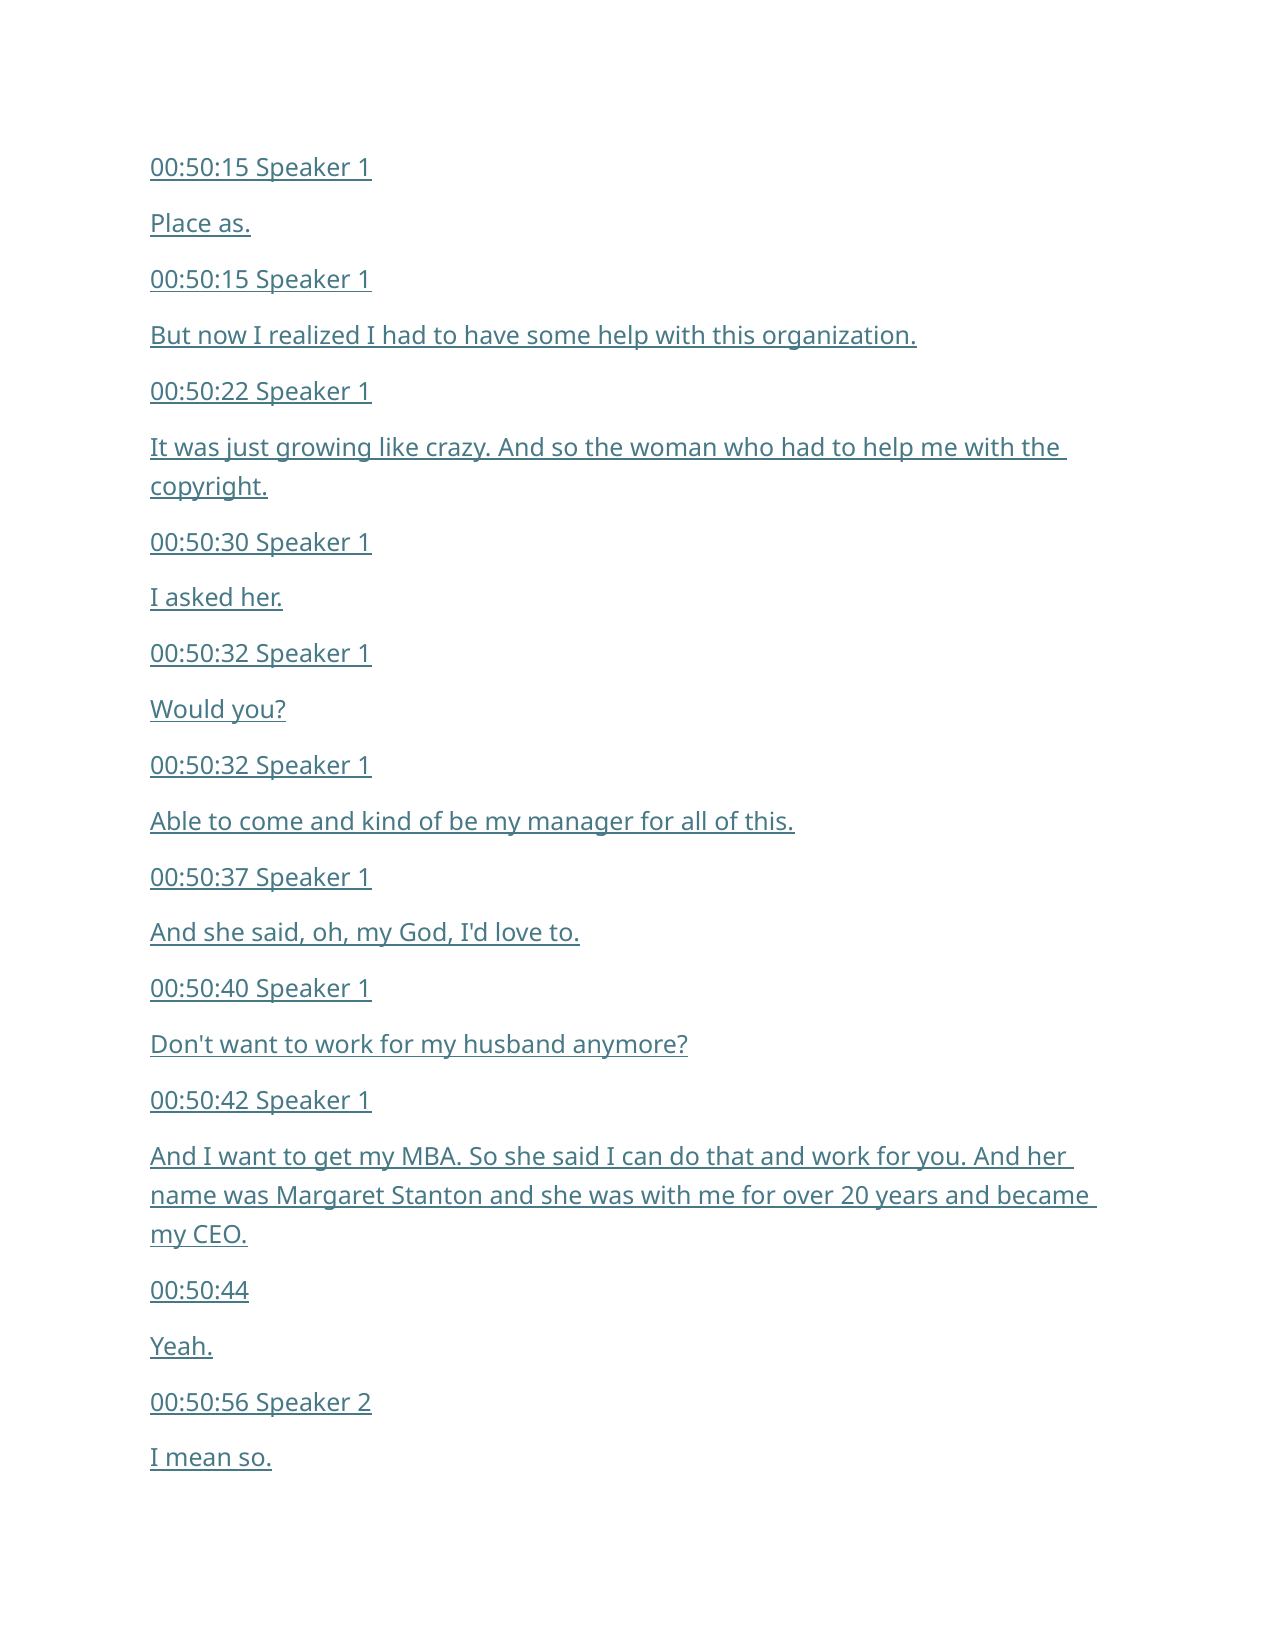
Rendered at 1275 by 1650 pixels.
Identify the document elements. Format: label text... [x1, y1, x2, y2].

text Able to come and kind of be my manager for all of this. [150, 803, 1125, 837]
text 00:50:44 [150, 1272, 1125, 1307]
text 00:50:15 Speaker 1 [150, 262, 1125, 296]
text But now I realized I had to have some help with this organization. [150, 317, 1125, 352]
text And I want to get my MBA. So she said I can do that and work for you. And her name was Margaret Stanton and she was with me for over 20 years and became my CEO. [150, 1138, 1125, 1251]
text Don't want to work for my husband anymore? [150, 1027, 1125, 1061]
text I asked her. [150, 580, 1125, 614]
text Would you? [150, 692, 1125, 726]
text It was just growing like crazy. And so the woman who had to help me with the copyright. [150, 429, 1125, 502]
text 00:50:30 Speaker 1 [150, 524, 1125, 558]
text 00:50:40 Speaker 1 [150, 971, 1125, 1005]
text 00:50:56 Speaker 2 [150, 1384, 1125, 1418]
text Place as. [150, 206, 1125, 240]
text And she said, oh, my God, I'd love to. [150, 915, 1125, 949]
text 00:50:32 Speaker 1 [150, 747, 1125, 782]
text Yeah. [150, 1328, 1125, 1362]
text 00:50:42 Speaker 1 [150, 1082, 1125, 1117]
text I mean so. [150, 1440, 1125, 1474]
text 00:50:22 Speaker 1 [150, 373, 1125, 407]
text 00:50:32 Speaker 1 [150, 636, 1125, 670]
text 00:50:15 Speaker 1 [150, 150, 1125, 184]
text 00:50:37 Speaker 1 [150, 859, 1125, 893]
